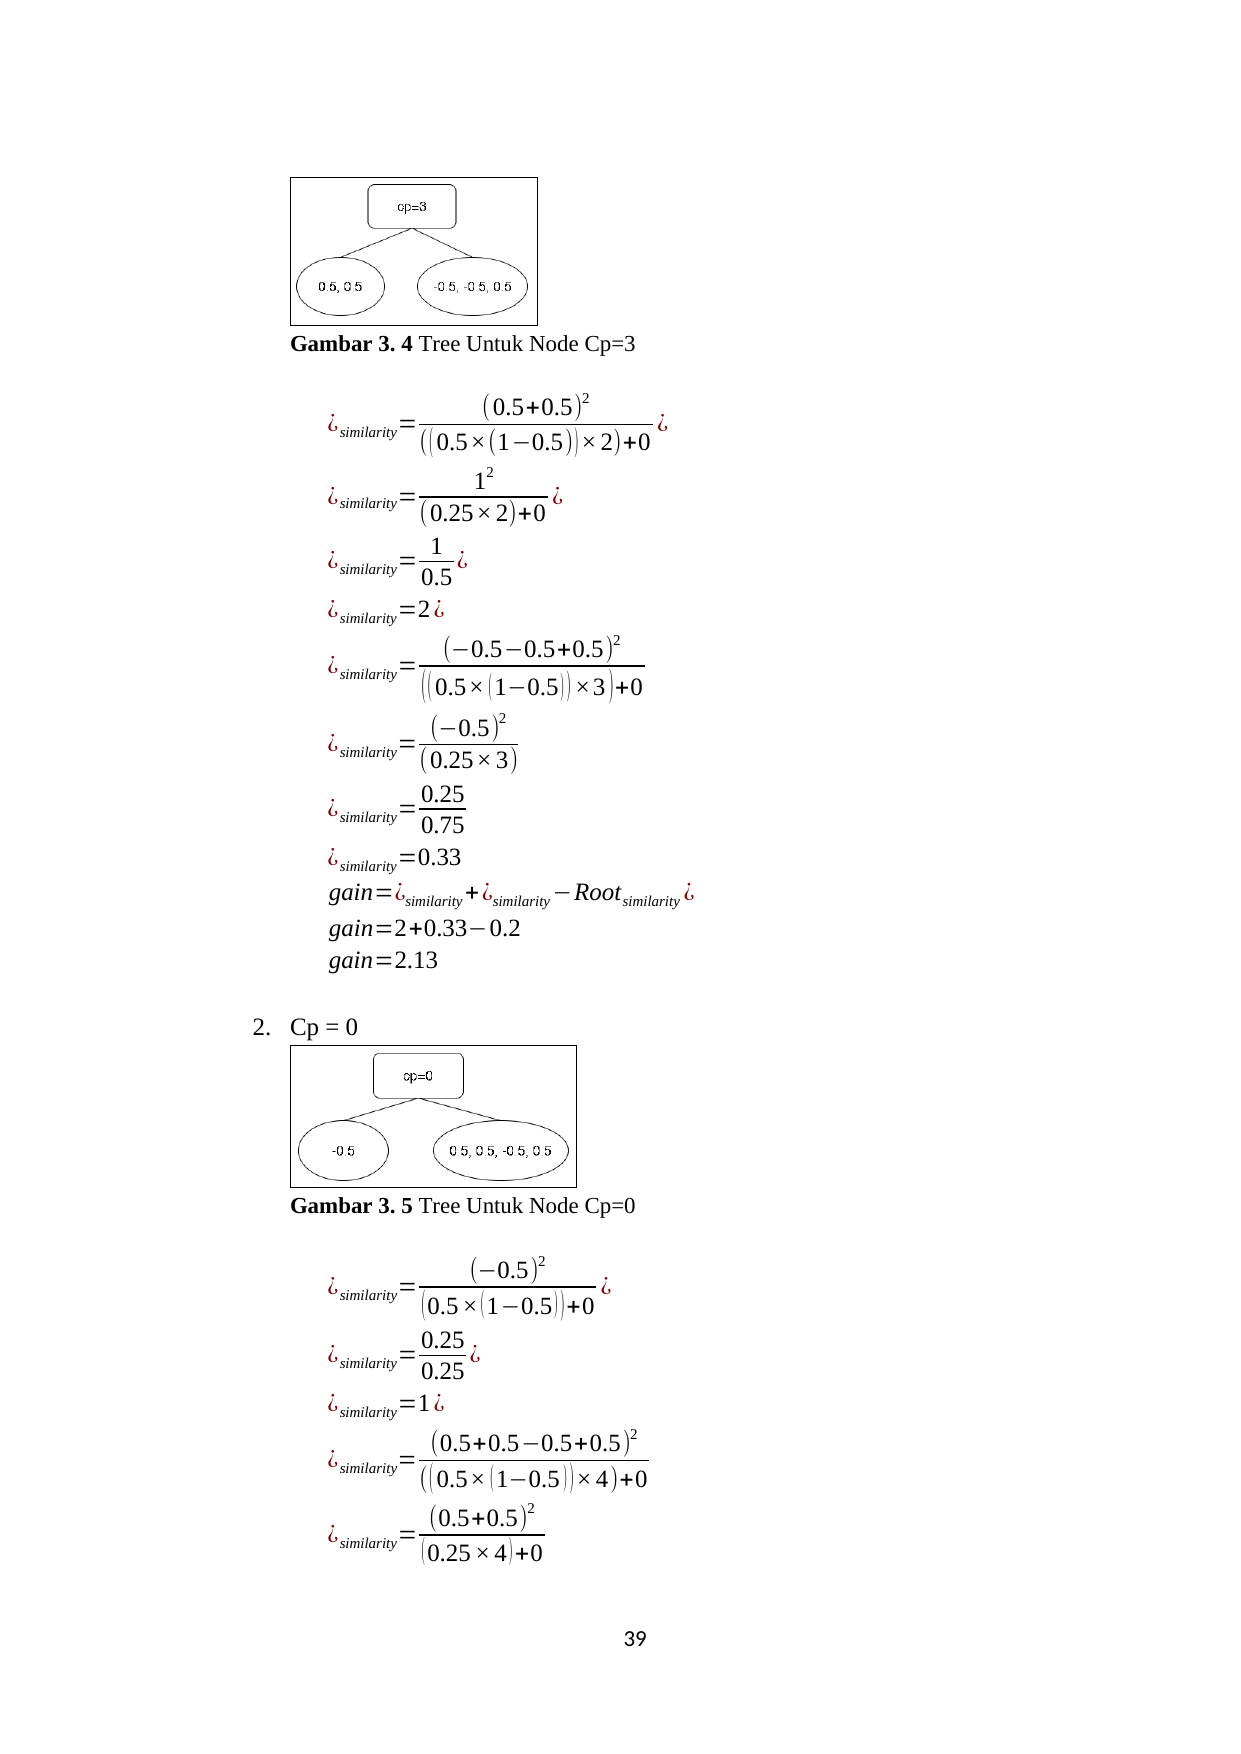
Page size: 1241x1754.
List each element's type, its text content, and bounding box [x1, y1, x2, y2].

picture [291, 178, 537, 325]
text Gambar 3. 4 Tree Untuk Node Cp=3 [290, 330, 1092, 356]
list Cp = 0 [252, 1012, 1092, 1040]
text Gambar 3. 5 Tree Untuk Node Cp=0 [290, 1193, 1092, 1219]
picture [291, 1046, 576, 1187]
